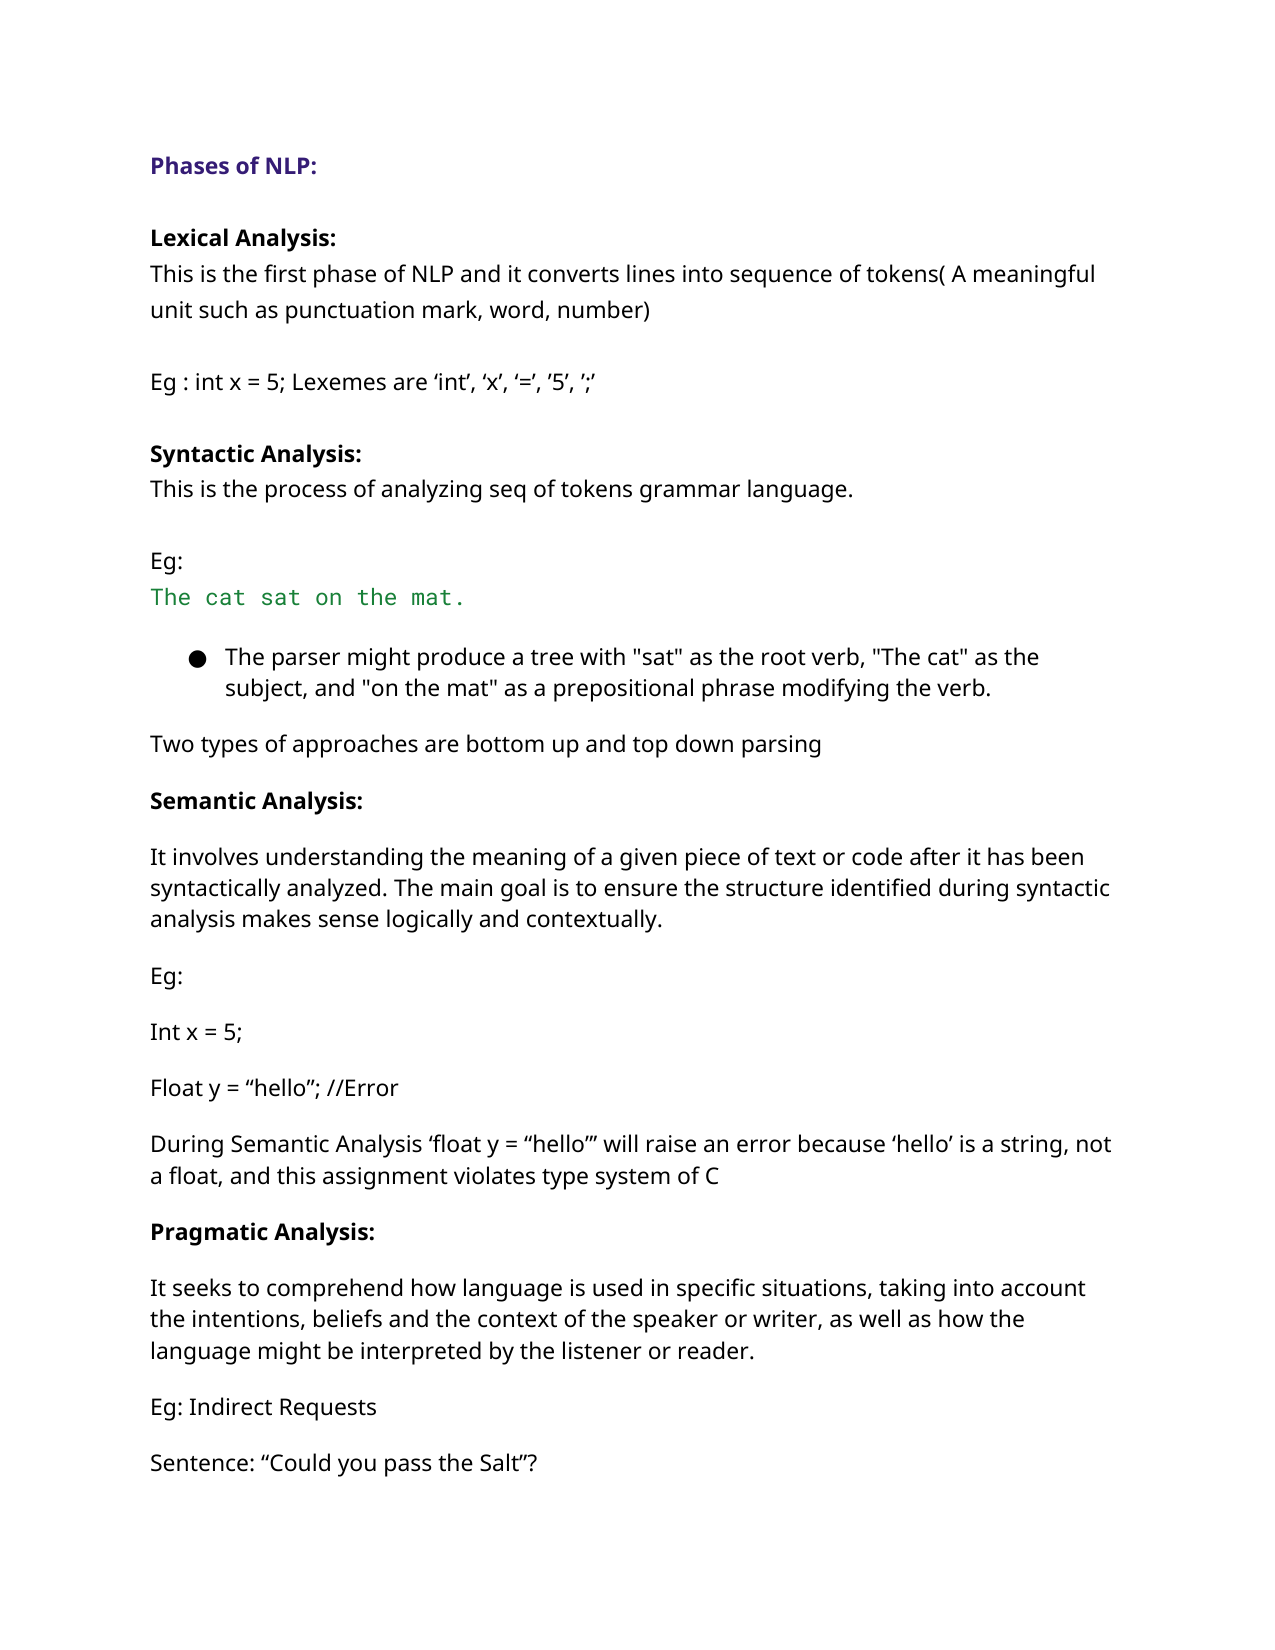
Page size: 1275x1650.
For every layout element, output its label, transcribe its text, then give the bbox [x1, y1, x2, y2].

text Lexical Analysis: [150, 222, 1125, 253]
text Eg: [150, 545, 1125, 577]
text Eg: [150, 960, 1125, 991]
text Semantic Analysis: [150, 785, 1125, 816]
text Eg: Indirect Requests [150, 1391, 1125, 1422]
text Two types of approaches are bottom up and top down parsing [150, 728, 1125, 760]
text Phases of NLP: [150, 150, 1125, 181]
text Int x = 5; [150, 1016, 1125, 1047]
text This is the process of analyzing seq of tokens grammar language. [150, 473, 1125, 505]
text During Semantic Analysis ‘float y = “hello”’ will raise an error because ‘hello’ is a string, not a float, and this assignment violates type system of C [150, 1128, 1125, 1191]
text This is the first phase of NLP and it converts lines into sequence of tokens( A meaningful unit such as punctuation mark, word, number) [150, 258, 1125, 325]
text Eg : int x = 5; Lexemes are ‘int’, ‘x’, ‘=’, ’5’, ’;’ [150, 366, 1125, 397]
text Sentence: “Could you pass the Salt”? [150, 1447, 1125, 1478]
text It seeks to comprehend how language is used in specific situations, taking into account the intentions, beliefs and the context of the speaker or writer, as well as how the language might be interpreted by the listener or reader. [150, 1272, 1125, 1366]
text Pragmatic Analysis: [150, 1216, 1125, 1247]
text Float y = “hello”; //Error [150, 1072, 1125, 1103]
text The cat sat on the mat. [150, 581, 1125, 611]
text Syntactic Analysis: [150, 437, 1125, 469]
list The parser might produce a tree with "sat" as the root verb, "The cat" as the subject, and "on the mat" as a prepositional phrase modifying the verb. [187, 641, 1125, 703]
text It involves understanding the meaning of a given piece of text or code after it has been syntactically analyzed. The main goal is to ensure the structure identified during syntactic analysis makes sense logically and contextually. [150, 841, 1125, 935]
